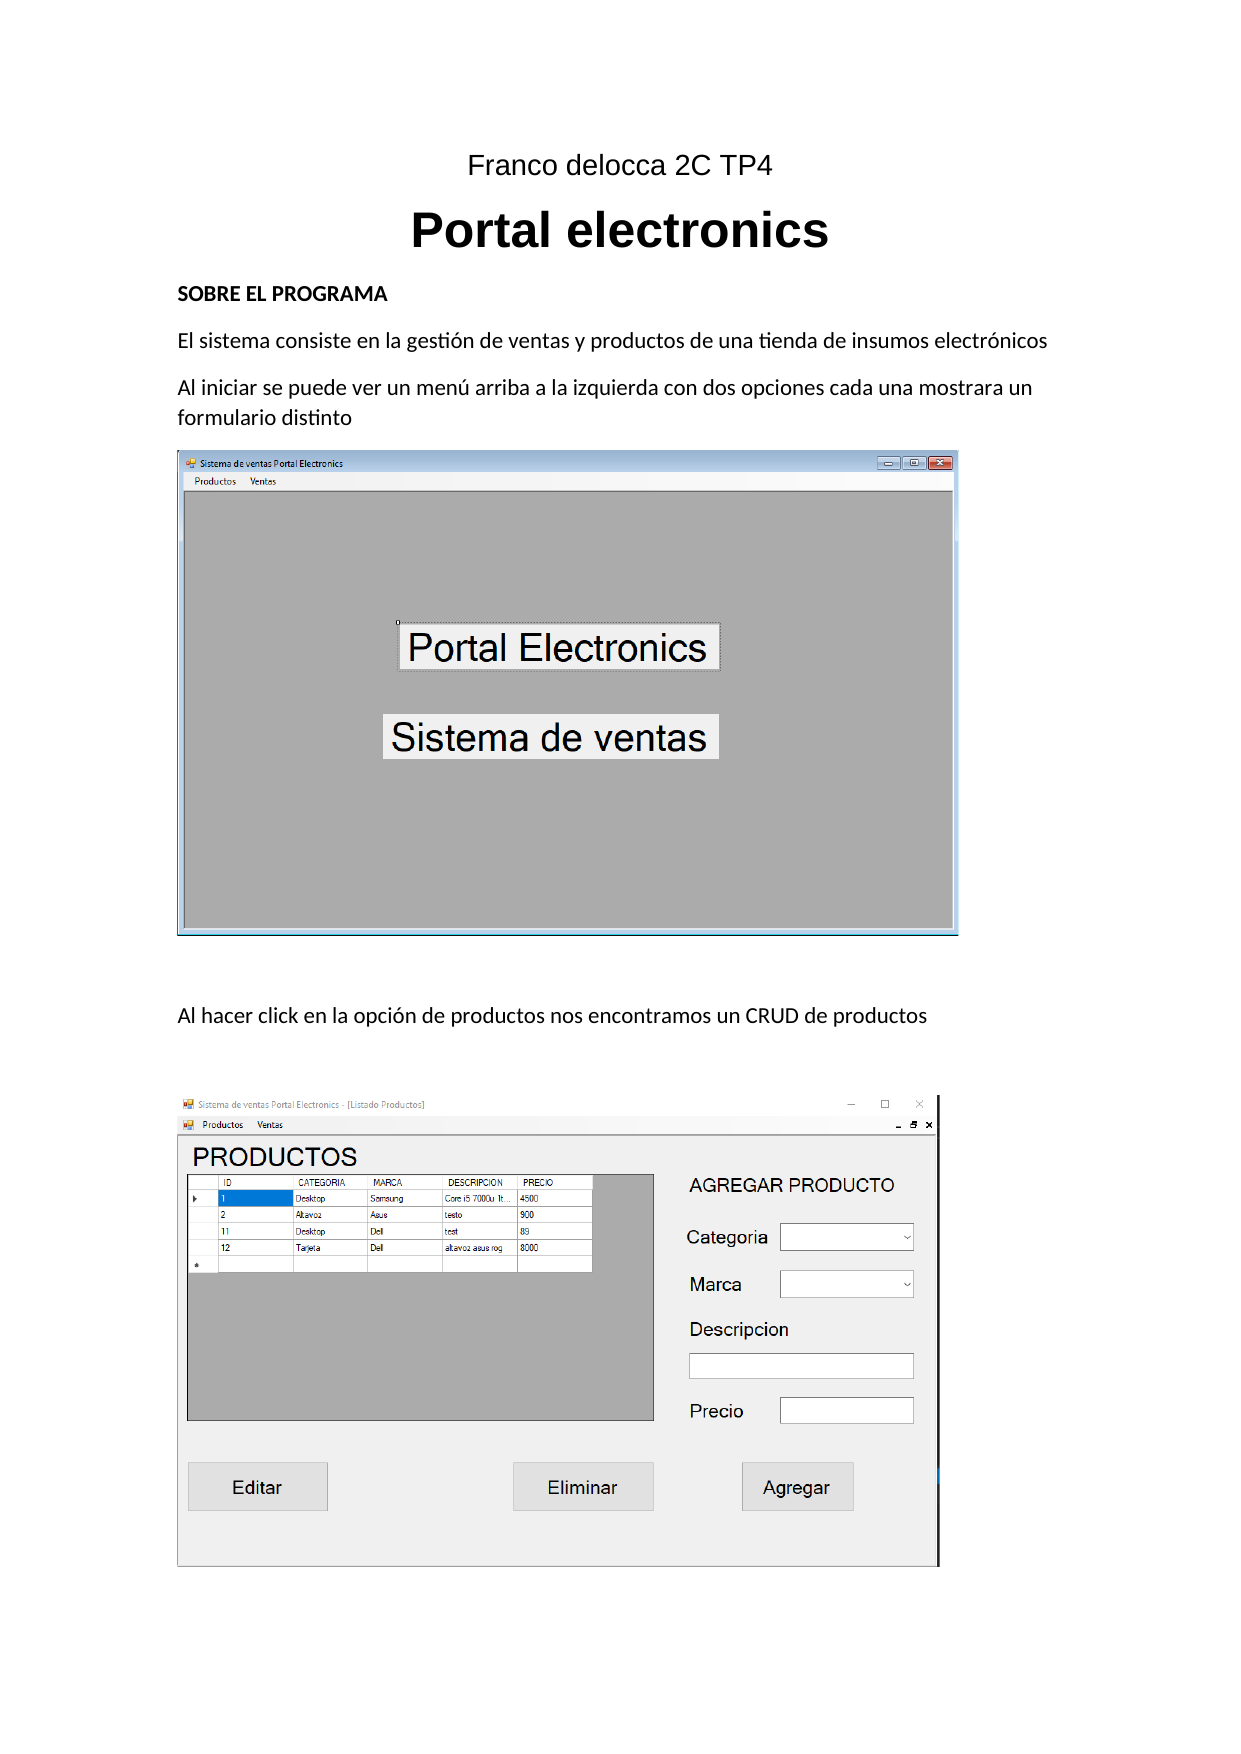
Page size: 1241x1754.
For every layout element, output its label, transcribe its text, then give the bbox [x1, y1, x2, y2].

text Portal electronics [177, 200, 1063, 258]
text El sistema consiste en la gestión de ventas y productos de una tienda de insumos electrónicos [177, 326, 1063, 354]
text Al iniciar se puede ver un menú arriba a la izquierda con dos opciones cada una mostrara un formulario distinto [177, 373, 1063, 431]
text SOBRE EL PROGRAMA [177, 279, 1063, 307]
text Franco delocca 2C TP4 [177, 148, 1063, 181]
text Al hacer click en la opción de productos nos encontramos un CRUD de productos [177, 1001, 1063, 1029]
picture [177, 450, 959, 936]
picture [177, 1095, 940, 1567]
